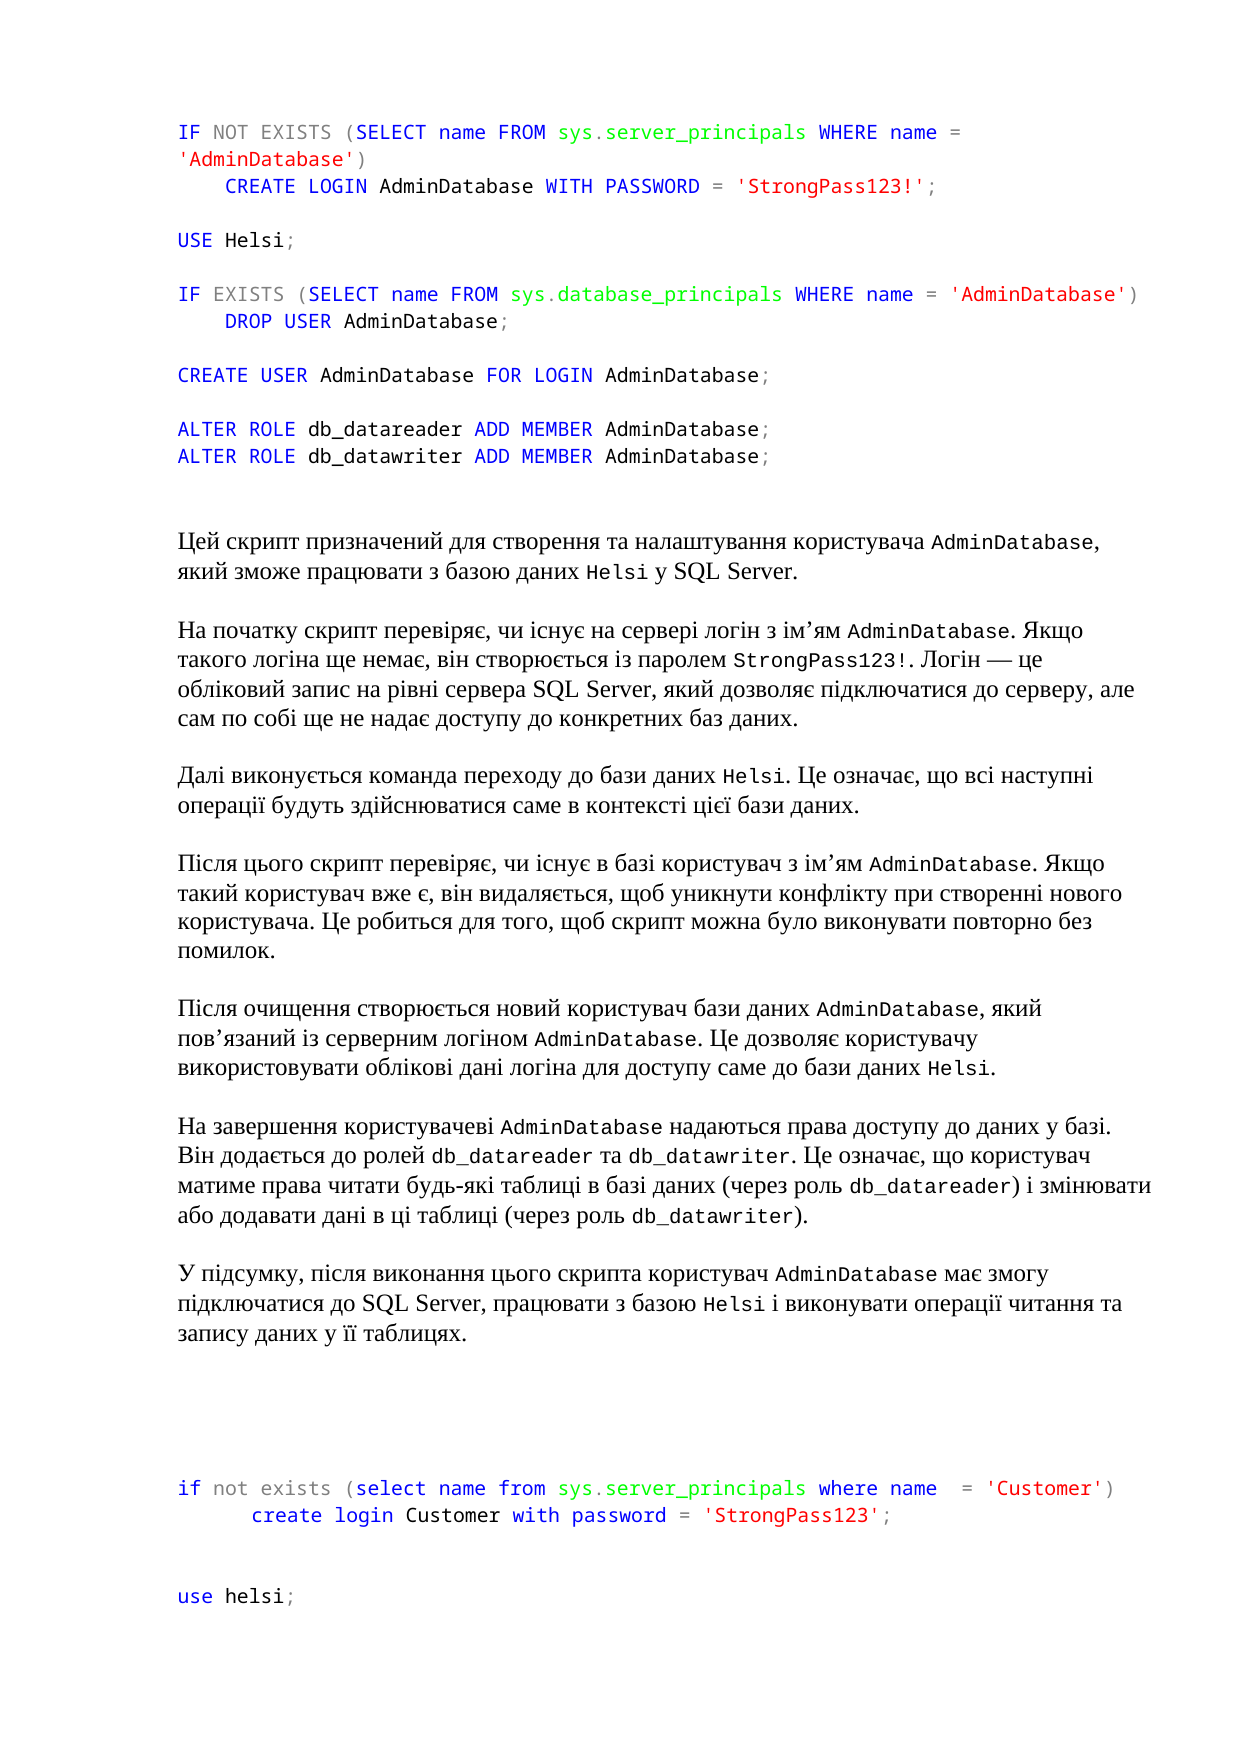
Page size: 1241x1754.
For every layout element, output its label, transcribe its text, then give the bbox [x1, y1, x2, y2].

text ALTER ROLE db_datareader ADD MEMBER AdminDatabase; [177, 415, 1152, 442]
text use helsi; [177, 1583, 1152, 1609]
text IF NOT EXISTS (SELECT name FROM sys.server_principals WHERE name = 'AdminDatabase') [177, 118, 1152, 172]
text create login Customer with password = 'StrongPass123'; [177, 1502, 1152, 1529]
text USE Helsi; [177, 226, 1152, 253]
text У підсумку, після виконання цього скрипта користувач AdminDatabase має змогу підключатися до SQL Server, працювати з базою Helsi і виконувати операції читання та запису даних у її таблицях. [177, 1258, 1152, 1346]
text DROP USER AdminDatabase; [177, 307, 1152, 334]
text На початку скрипт перевіряє, чи існує на сервері логін з ім’ям AdminDatabase. Якщо такого логіна ще немає, він створюється із паролем StrongPass123!. Логін — це обліковий запис на рівні сервера SQL Server, який дозволяє підключатися до серверу, але сам по собі ще не надає доступу до конкретних баз даних. [177, 615, 1152, 731]
text IF EXISTS (SELECT name FROM sys.database_principals WHERE name = 'AdminDatabase') [177, 280, 1152, 307]
text if not exists (select name from sys.server_principals where name = 'Customer') [177, 1475, 1152, 1502]
text ALTER ROLE db_datawriter ADD MEMBER AdminDatabase; [177, 442, 1152, 469]
text Після цього скрипт перевіряє, чи існує в базі користувач з ім’ям AdminDatabase. Якщо такий користувач вже є, він видаляється, щоб уникнути конфлікту при створенні нового користувача. Це робиться для того, щоб скрипт можна було виконувати повторно без помилок. [177, 848, 1152, 964]
text Цей скрипт призначений для створення та налаштування користувача AdminDatabase, який зможе працювати з базою даних Helsi у SQL Server. [177, 526, 1152, 586]
text Далі виконується команда переходу до бази даних Helsi. Це означає, що всі наступні операції будуть здійснюватися саме в контексті цієї бази даних. [177, 761, 1152, 819]
text CREATE USER AdminDatabase FOR LOGIN AdminDatabase; [177, 361, 1152, 388]
text CREATE LOGIN AdminDatabase WITH PASSWORD = 'StrongPass123!'; [177, 172, 1152, 199]
text На завершення користувачеві AdminDatabase надаються права доступу до даних у базі. Він додається до ролей db_datareader та db_datawriter. Це означає, що користувач матиме права читати будь-які таблиці в базі даних (через роль db_datareader) і змінювати або додавати дані в ці таблиці (через роль db_datawriter). [177, 1111, 1152, 1229]
text Після очищення створюється новий користувач бази даних AdminDatabase, який пов’язаний із серверним логіном AdminDatabase. Це дозволяє користувачу використовувати облікові дані логіна для доступу саме до бази даних Helsi. [177, 993, 1152, 1082]
